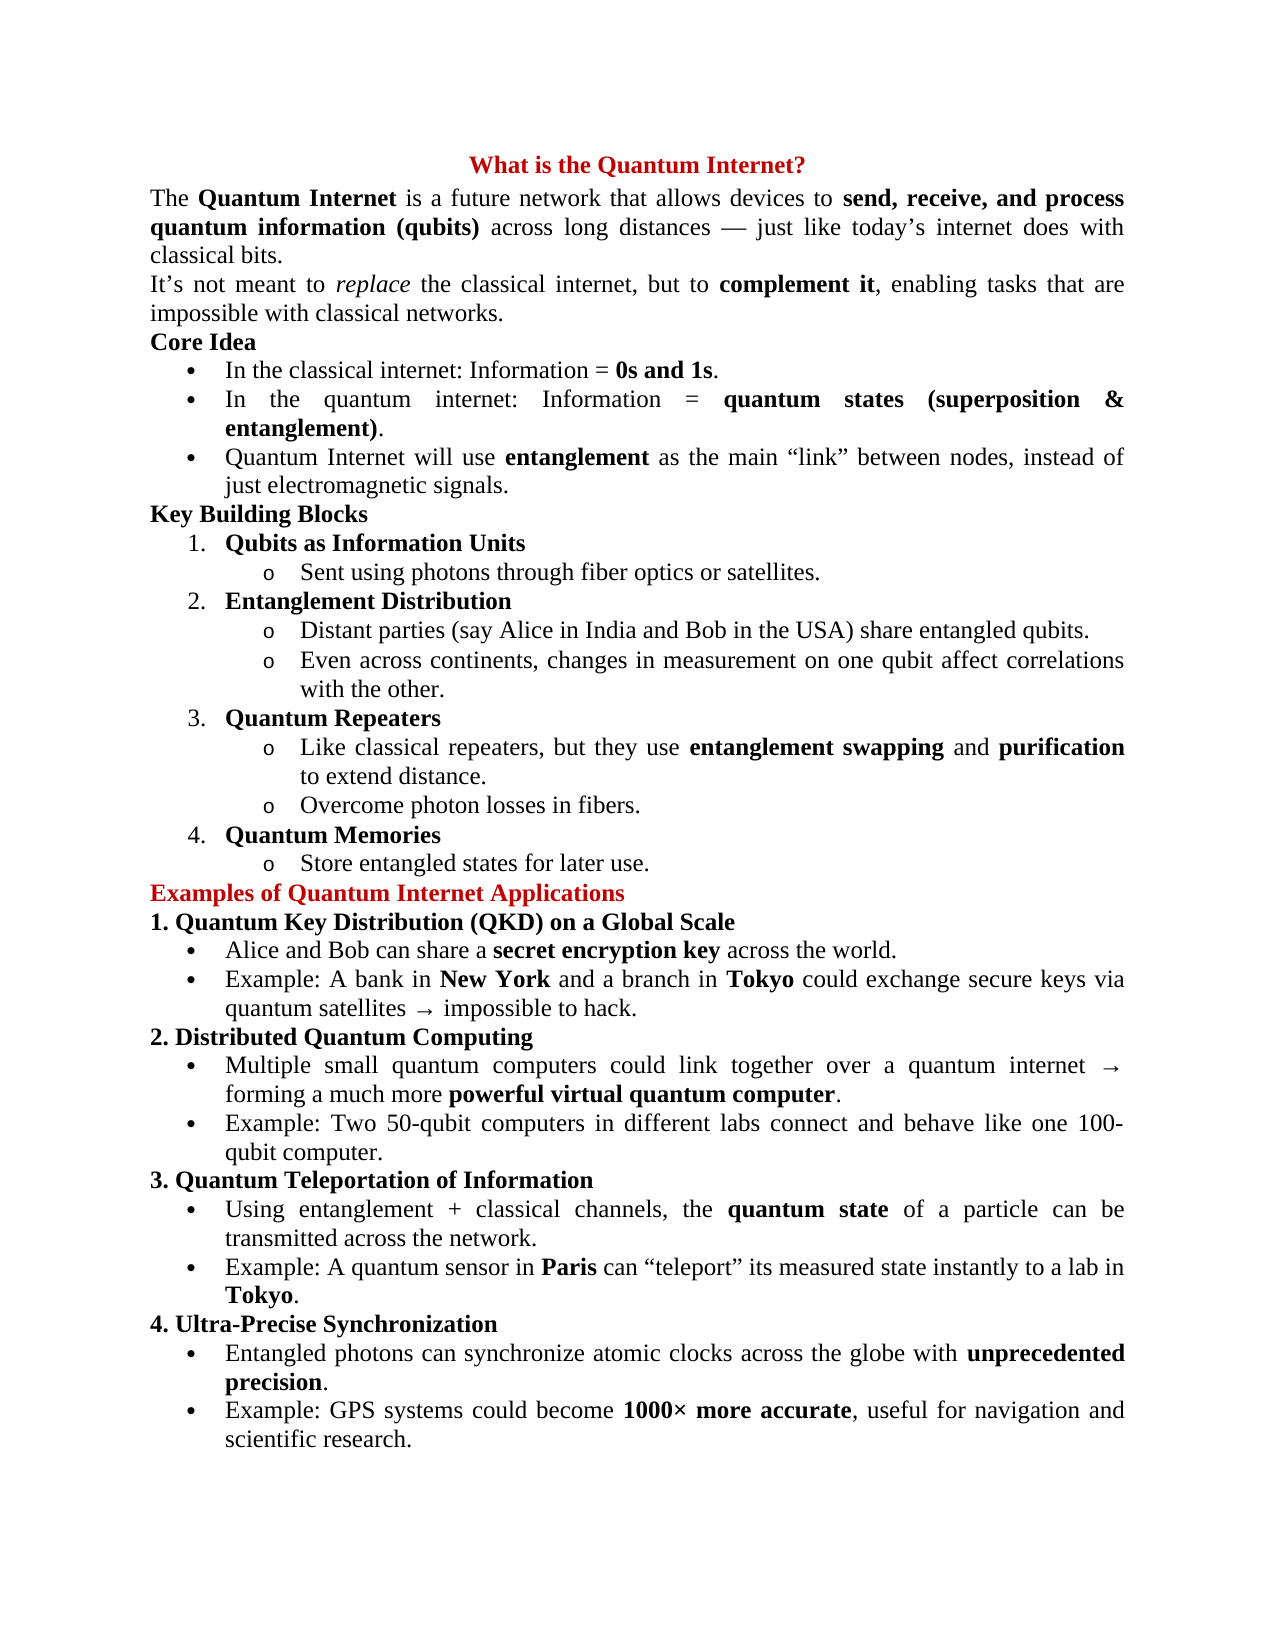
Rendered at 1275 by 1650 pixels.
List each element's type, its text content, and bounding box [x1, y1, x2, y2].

list Quantum Repeaters [187, 703, 1125, 732]
subtitle What is the Quantum Internet? [150, 150, 1125, 179]
list Entangled photons can synchronize atomic clocks across the globe with unprecedented precision. [187, 1338, 1125, 1396]
subtitle Core Idea [150, 327, 1125, 356]
list Entanglement Distribution [187, 586, 1125, 615]
list Using entanglement + classical channels, the quantum state of a particle can be transmitted across the network. [187, 1194, 1125, 1252]
list Quantum Internet will use entanglement as the main “link” between nodes, instead of just electromagnetic signals. [187, 442, 1125, 499]
list Overcome photon losses in fibers. [262, 790, 1125, 820]
list Store entangled states for later use. [262, 848, 1125, 878]
list Sent using photons through fiber optics or satellites. [262, 557, 1125, 586]
list Qubits as Information Units [187, 528, 1125, 557]
text The Quantum Internet is a future network that allows devices to send, receive, and process quantum information (qubits) across long distances — just like today’s internet does with classical bits. [150, 183, 1125, 269]
list Alice and Bob can share a secret encryption key across the world. [187, 936, 1125, 964]
list Distant parties (say Alice in India and Bob in the USA) share entangled qubits. [262, 615, 1125, 645]
list Multiple small quantum computers could link together over a quantum internet → forming a much more powerful virtual quantum computer. [187, 1051, 1125, 1108]
subtitle 2. Distributed Quantum Computing [150, 1022, 1125, 1051]
list Example: A quantum sensor in Paris can “teleport” its measured state instantly to a lab in Tokyo. [187, 1252, 1125, 1309]
list Quantum Memories [187, 820, 1125, 848]
list Example: Two 50-qubit computers in different labs connect and behave like one 100-qubit computer. [187, 1108, 1125, 1166]
list In the quantum internet: Information = quantum states (superposition & entanglement). [187, 384, 1125, 442]
text It’s not meant to replace the classical internet, but to complement it, enabling tasks that are impossible with classical networks. [150, 269, 1125, 327]
list Even across continents, changes in measurement on one qubit affect correlations with the other. [262, 645, 1125, 703]
subtitle 1. Quantum Key Distribution (QKD) on a Global Scale [150, 907, 1125, 936]
subtitle 4. Ultra-Precise Synchronization [150, 1309, 1125, 1338]
subtitle Examples of Quantum Internet Applications [150, 878, 1125, 907]
list Example: GPS systems could become 1000× more accurate, useful for navigation and scientific research. [187, 1396, 1125, 1453]
list Example: A bank in New York and a branch in Tokyo could exchange secure keys via quantum satellites → impossible to hack. [187, 964, 1125, 1022]
subtitle Key Building Blocks [150, 499, 1125, 528]
list Like classical repeaters, but they use entanglement swapping and purification to extend distance. [262, 732, 1125, 790]
list In the classical internet: Information = 0s and 1s. [187, 356, 1125, 384]
subtitle 3. Quantum Teleportation of Information [150, 1166, 1125, 1194]
